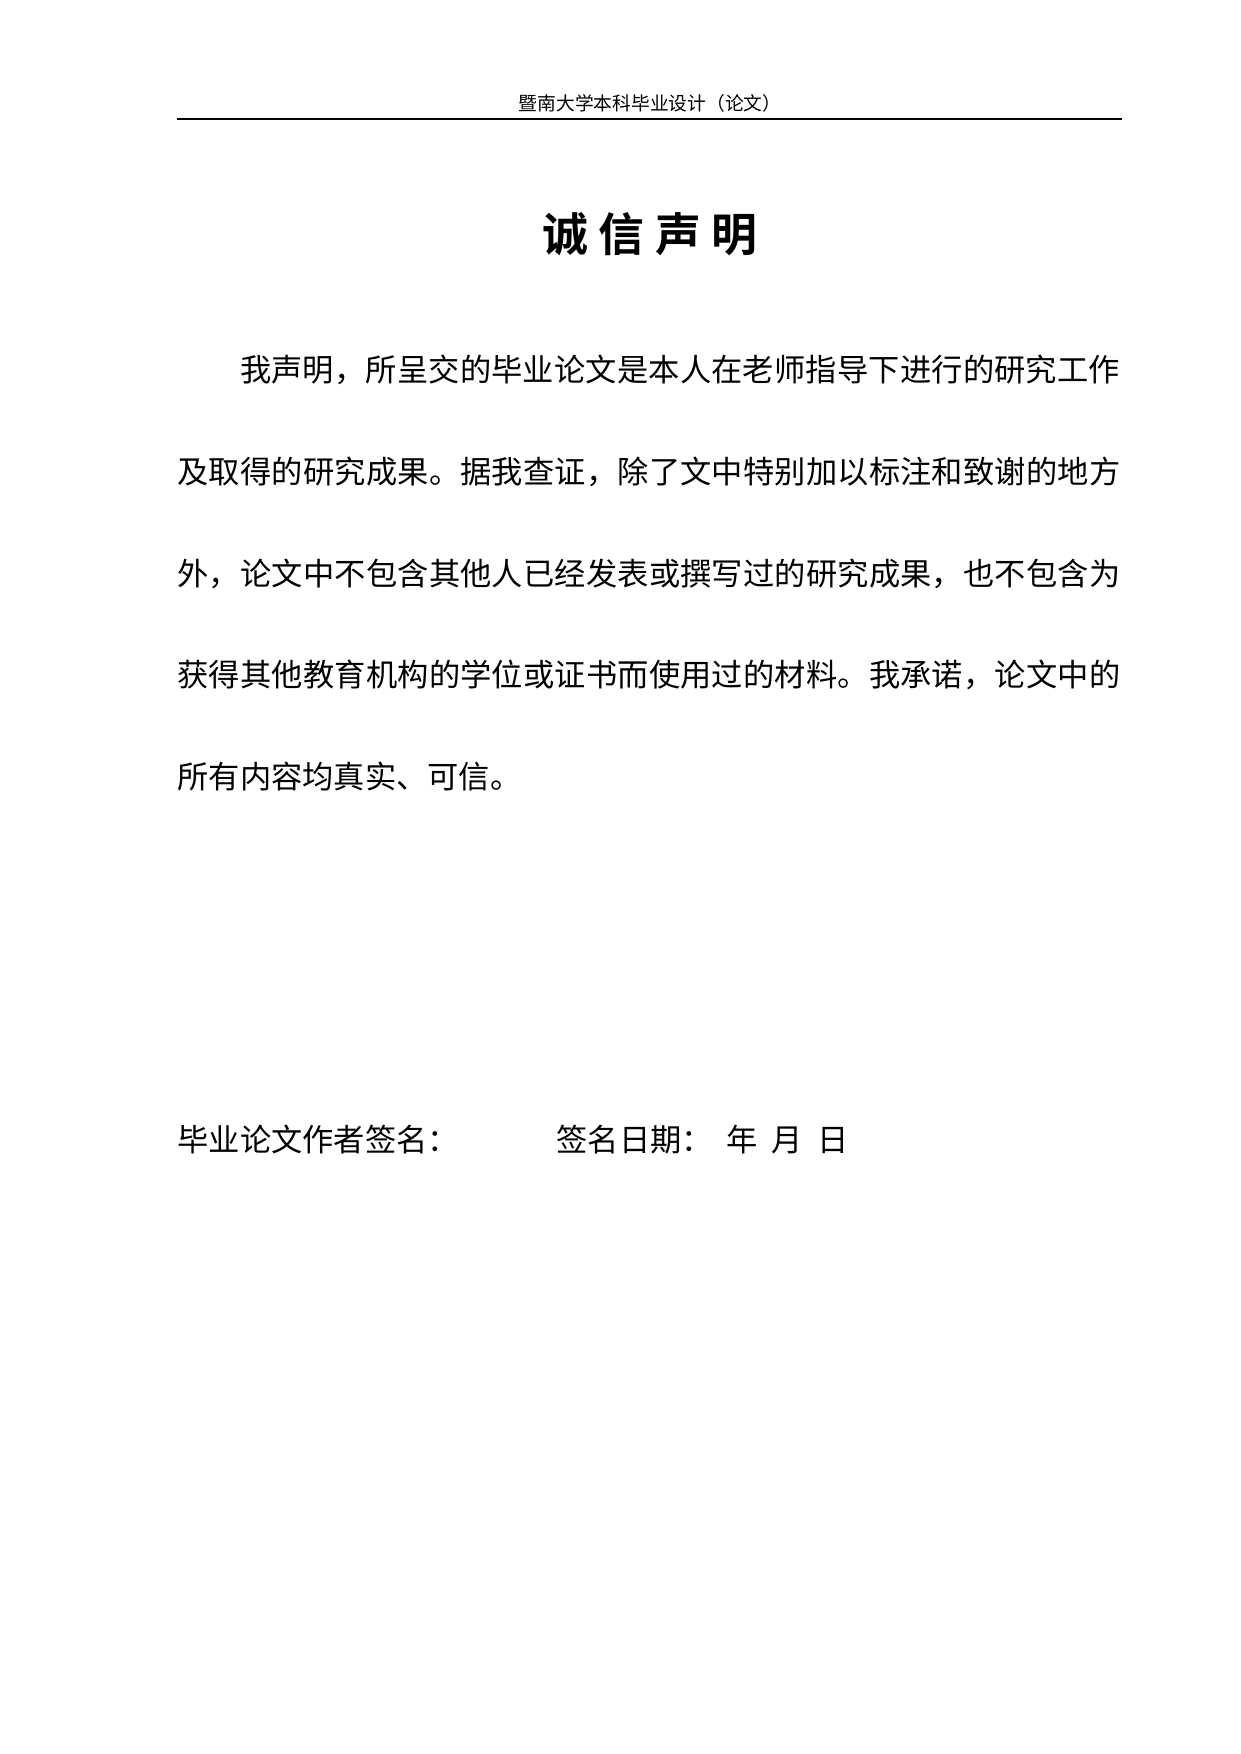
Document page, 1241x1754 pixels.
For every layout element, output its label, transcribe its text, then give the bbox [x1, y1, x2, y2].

text 毕业论文作者签名： 签名日期： 年 月 日 [177, 1103, 1122, 1171]
text 诚 信 声 明 [177, 198, 1122, 266]
text 我声明，所呈交的毕业论文是本人在老师指导下进行的研究工作及取得的研究成果。据我查证，除了文中特别加以标注和致谢的地方外，论文中不包含其他人已经发表或撰写过的研究成果，也不包含为获得其他教育机构的学位或证书而使用过的材料。我承诺，论文中的所有内容均真实、可信。 [177, 334, 1122, 809]
